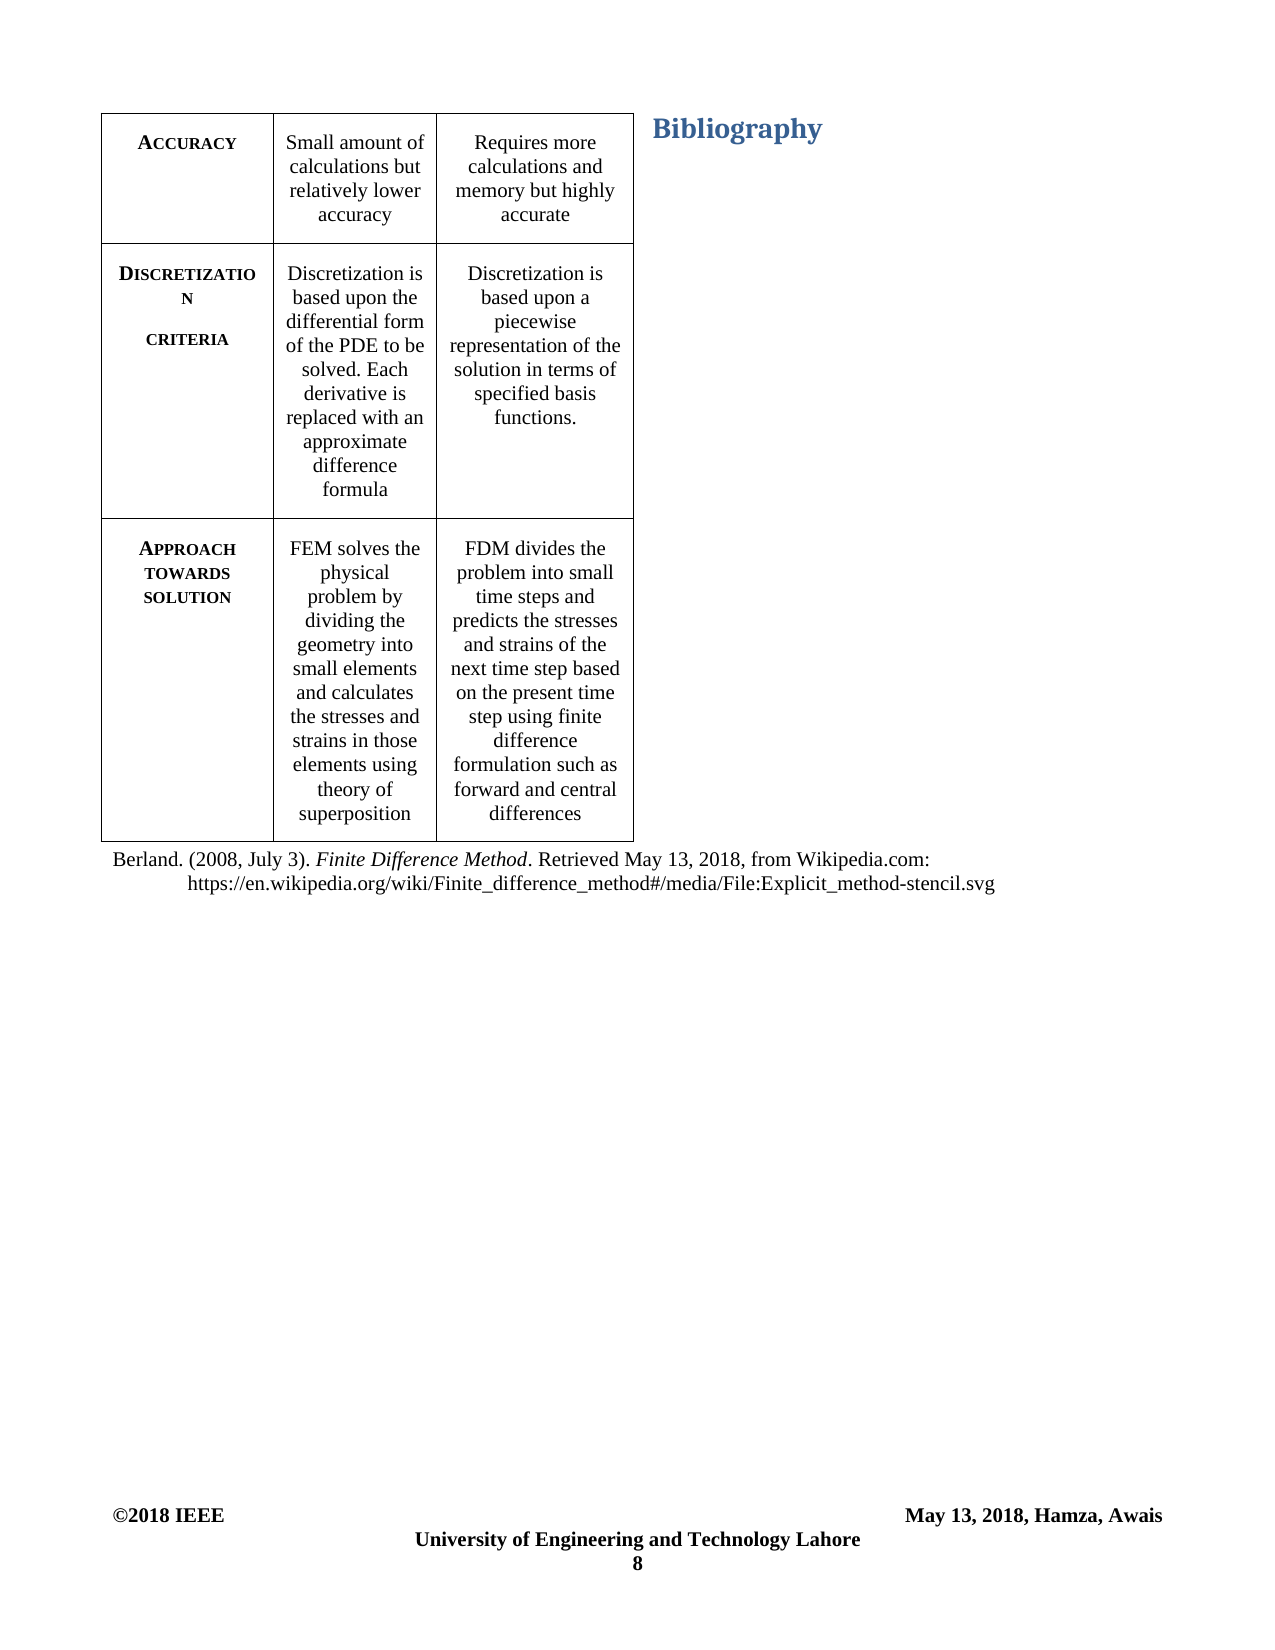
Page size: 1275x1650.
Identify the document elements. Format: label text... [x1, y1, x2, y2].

table_cell Requires more calculations and memory but highly accurate [437, 114, 633, 243]
table_cell Accuracy [102, 114, 273, 243]
table_cell Approach towards solution [102, 519, 273, 841]
table_cell FEM solves the physical problem by dividing the geometry into small elements and calculates the stresses and strains in those elements using theory of superposition [274, 519, 436, 841]
table_cell Small amount of calculations but relatively lower accuracy [274, 114, 436, 243]
table_cell Discretization is based upon the differential form of the PDE to be solved. Each derivative is replaced with an approximate difference formula [274, 244, 436, 518]
table_cell Discretization criteria [102, 244, 273, 518]
table_cell FDM divides the problem into small time steps and predicts the stresses and strains of the next time step based on the present time step using finite difference formulation such as forward and central differences [437, 519, 633, 841]
table_cell Discretization is based upon a piecewise representation of the solution in terms of specified basis functions. [437, 244, 633, 518]
